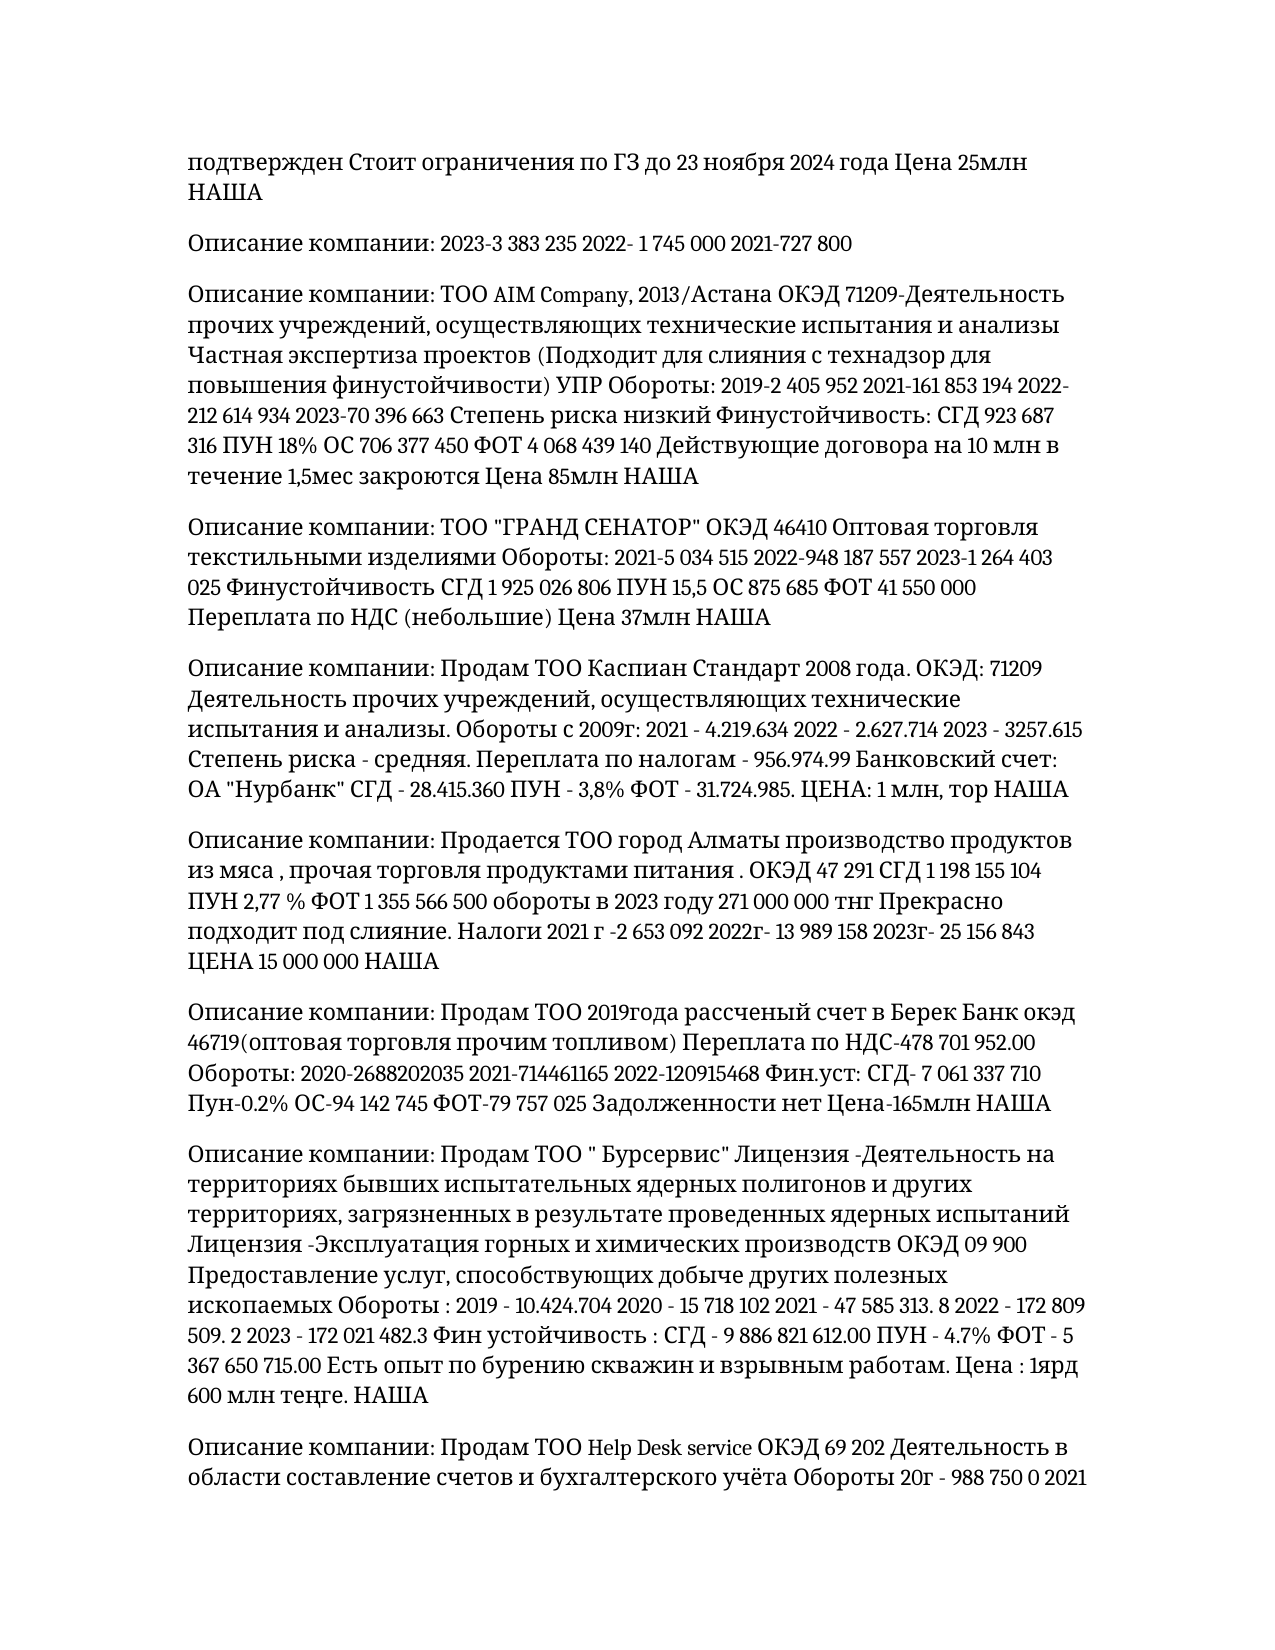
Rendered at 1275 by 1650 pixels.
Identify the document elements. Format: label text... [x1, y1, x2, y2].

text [187, 150, 1087, 207]
text Описание компании: Продам ТОО Каспиан Стандарт 2008 года. ОКЭД: 71209 Деятельность прочих учреждений, осуществляющих технические испытания и анализы. Обороты с 2009г: 2021 - 4.219.634 2022 - 2.627.714 2023 - 3257.615 Степень риска - средняя. Переплата по налогам - 956.974.99 Банковский счет: ОА "Нурбанк" СГД - 28.415.360 ПУН - 3,8% ФОТ - 31.724.985. ЦЕНА: 1 млн, тор НАША [187, 656, 1087, 803]
text Описание компании: 2023-3 383 235 2022- 1 745 000 2021-727 800 [187, 231, 1087, 258]
text Описание компании: ТОО AIM Company, 2013/Астана ОКЭД 71209-Деятельность прочих учреждений, осуществляющих технические испытания и анализы Частная экспертиза проектов (Подходит для слияния с технадзор для повышения финустойчивости) УПР Обороты: 2019-2 405 952 2021-161 853 194 2022-212 614 934 2023-70 396 663 Степень риска низкий Финустойчивость: СГД 923 687 316 ПУН 18% ОС 706 377 450 ФОТ 4 068 439 140 Действующие договора на 10 млн в течение 1,5мес закроются Цена 85млн НАША [187, 282, 1087, 490]
text Описание компании: Продам ТОО " Бурсервис" Лицензия -Деятельность на территориях бывших испытательных ядерных полигонов и других территориях, загрязненных в результате проведенных ядерных испытаний Лицензия -Эксплуатация горных и химических производств ОКЭД 09 900 Предоставление услуг, способствующих добыче других полезных ископаемых Обороты : 2019 - 10.424.704 2020 - 15 718 102 2021 - 47 585 313. 8 2022 - 172 809 509. 2 2023 - 172 021 482.3 Фин устойчивость : СГД - 9 886 821 612.00 ПУН - 4.7% ФОТ - 5 367 650 715.00 Есть опыт по бурению скважин и взрывным работам. Цена : 1ярд 600 млн теңге. НАША [187, 1142, 1087, 1410]
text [187, 1434, 1087, 1491]
text Описание компании: ТОО "ГРАНД СЕНАТОР" ОКЭД 46410 Оптовая торговля текстильными изделиями Обороты: 2021-5 034 515 2022-948 187 557 2023-1 264 403 025 Финустойчивость СГД 1 925 026 806 ПУН 15,5 ОС 875 685 ФОТ 41 550 000 Переплата по НДС (небольшие) Цена 37млн НАША [187, 514, 1087, 632]
text Описание компании: Продам ТОО 2019года рассченый счет в Берек Банк окэд 46719(оптовая торговля прочим топливом) Переплата по НДС-478 701 952.00 Обороты: 2020-2688202035 2021-714461165 2022-120915468 Фин.уст: СГД- 7 061 337 710 Пун-0.2% ОС-94 142 745 ФОТ-79 757 025 Задолженности нет Цена-165млн НАША [187, 1000, 1087, 1117]
text Описание компании: Продается ТОО город Алматы производство продуктов из мяса , прочая торговля продуктами питания . ОКЭД 47 291 СГД 1 198 155 104 ПУН 2,77 % ФОТ 1 355 566 500 обороты в 2023 году 271 000 000 тнг Прекрасно подходит под слияние. Налоги 2021 г -2 653 092 2022г- 13 989 158 2023г- 25 156 843 ЦЕНА 15 000 000 НАША [187, 828, 1087, 975]
